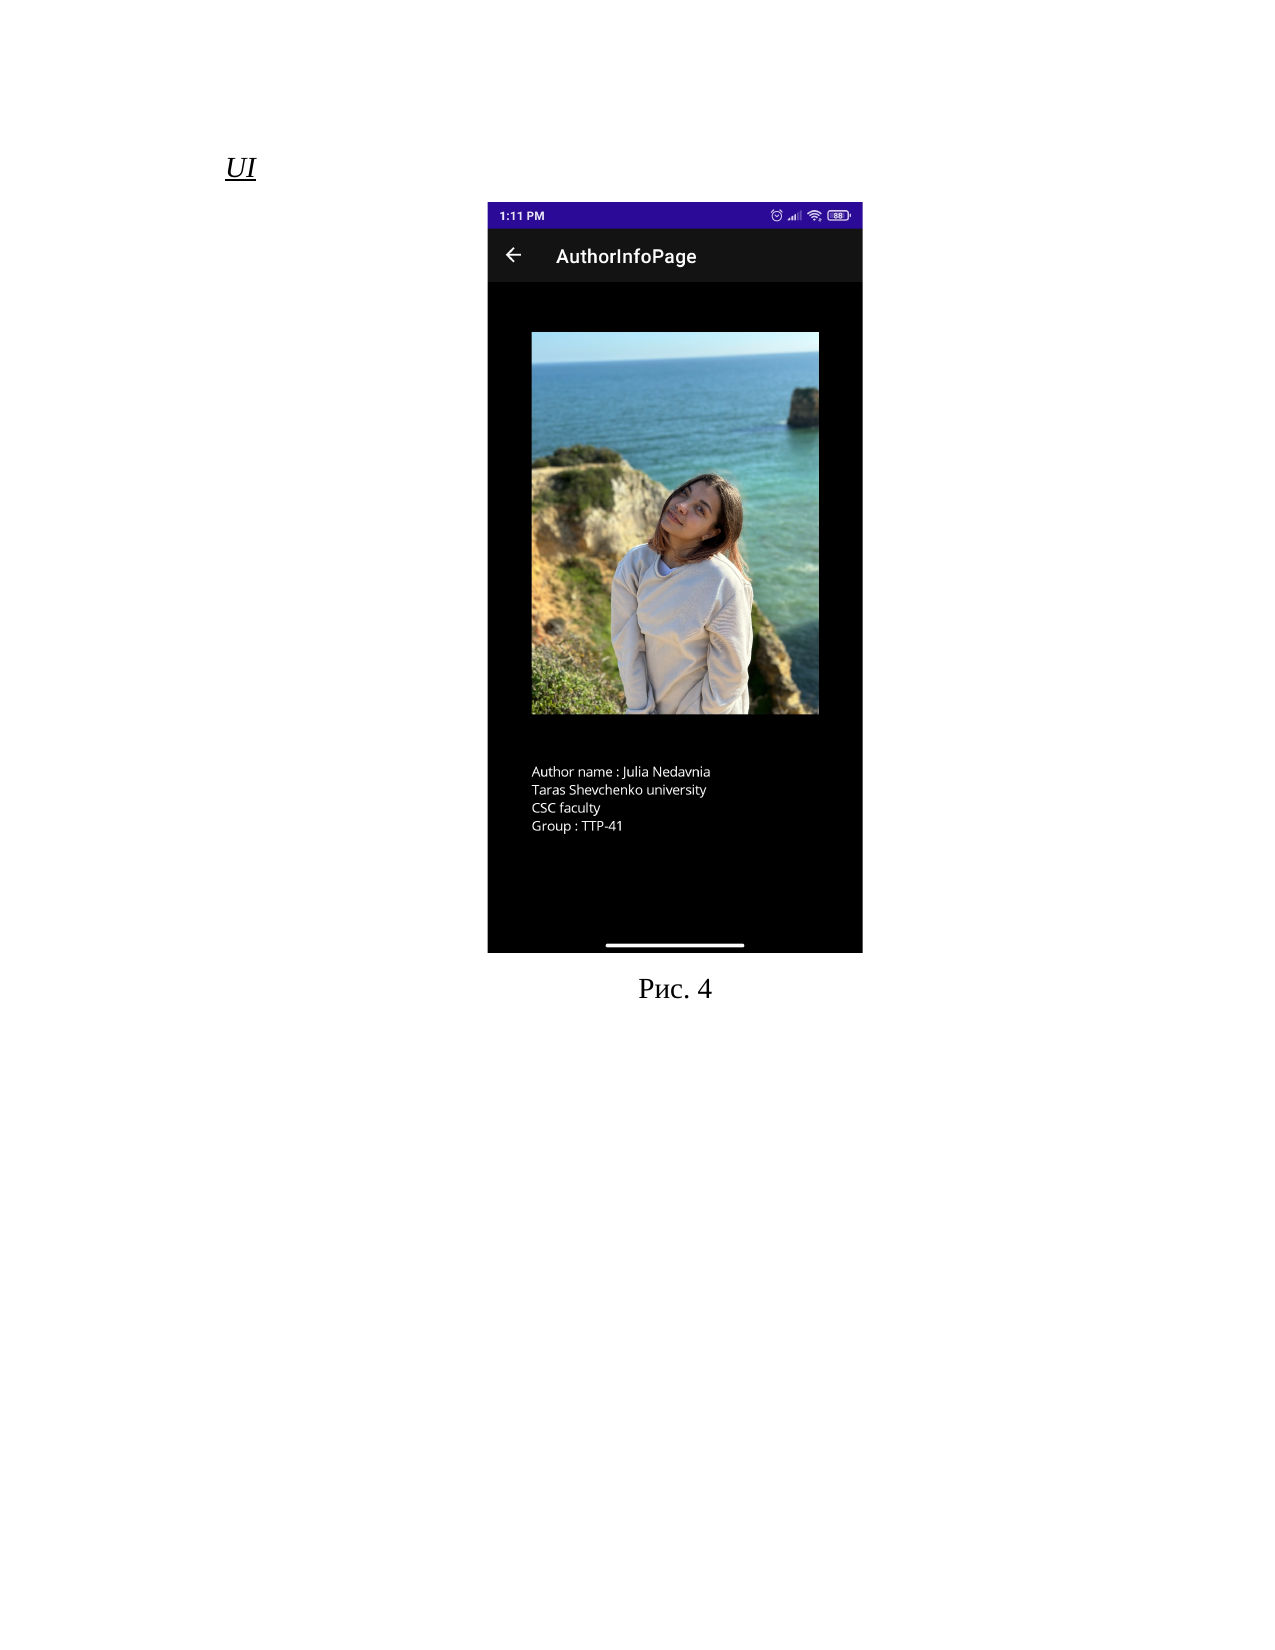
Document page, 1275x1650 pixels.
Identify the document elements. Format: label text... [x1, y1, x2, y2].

text UI [150, 150, 1125, 183]
text Рис. 4 [150, 972, 1125, 1005]
